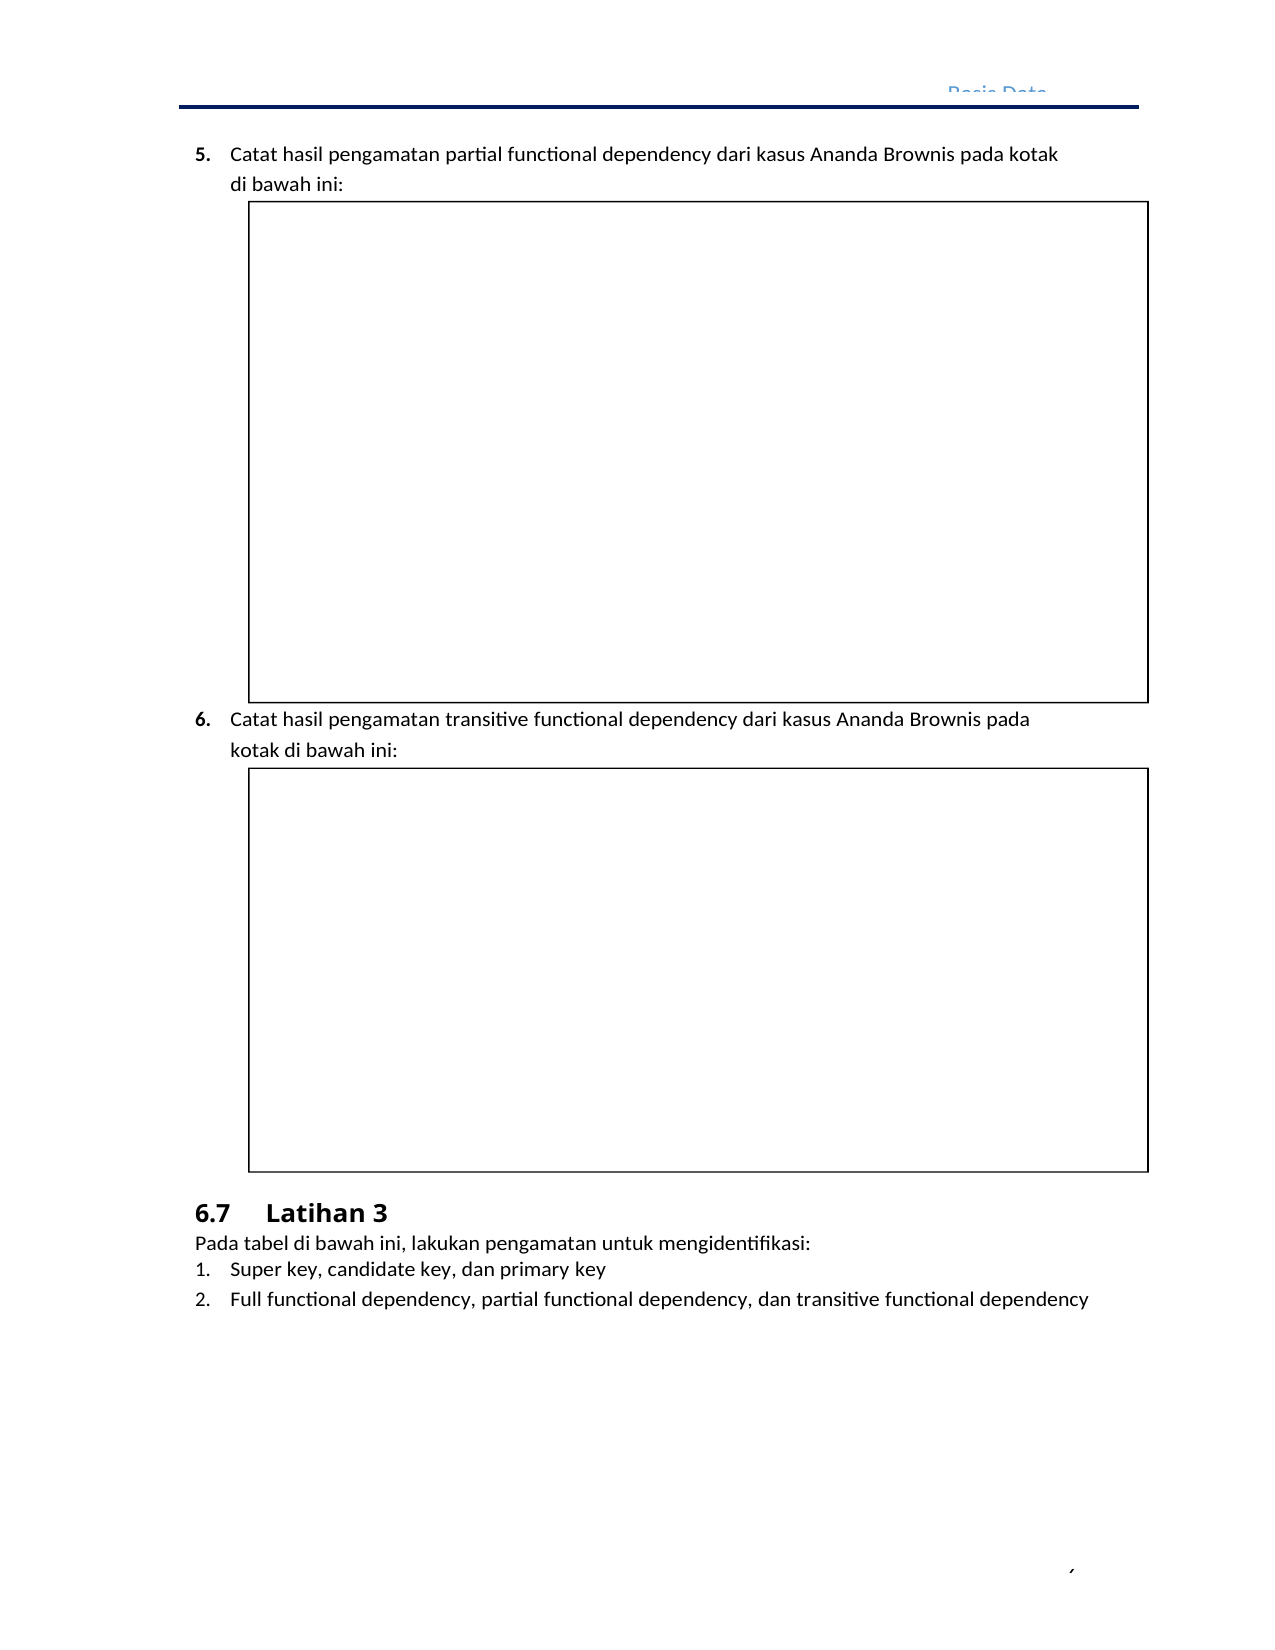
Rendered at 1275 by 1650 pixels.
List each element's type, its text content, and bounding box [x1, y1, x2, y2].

list Full functional dependency, partial functional dependency, dan transitive functional dependency [195, 1286, 1189, 1312]
subtitle Latihan 3 [195, 1195, 1189, 1229]
list Catat hasil pengamatan partial functional dependency dari kasus Ananda Brownis pada kotak di bawah ini: [195, 141, 1078, 196]
list Super key, candidate key, dan primary key [195, 1256, 1189, 1281]
list Catat hasil pengamatan transitive functional dependency dari kasus Ananda Brownis pada kotak di bawah ini: [195, 707, 1078, 762]
text Pada tabel di bawah ini, lakukan pengamatan untuk mengidentifikasi: [195, 1230, 1189, 1255]
